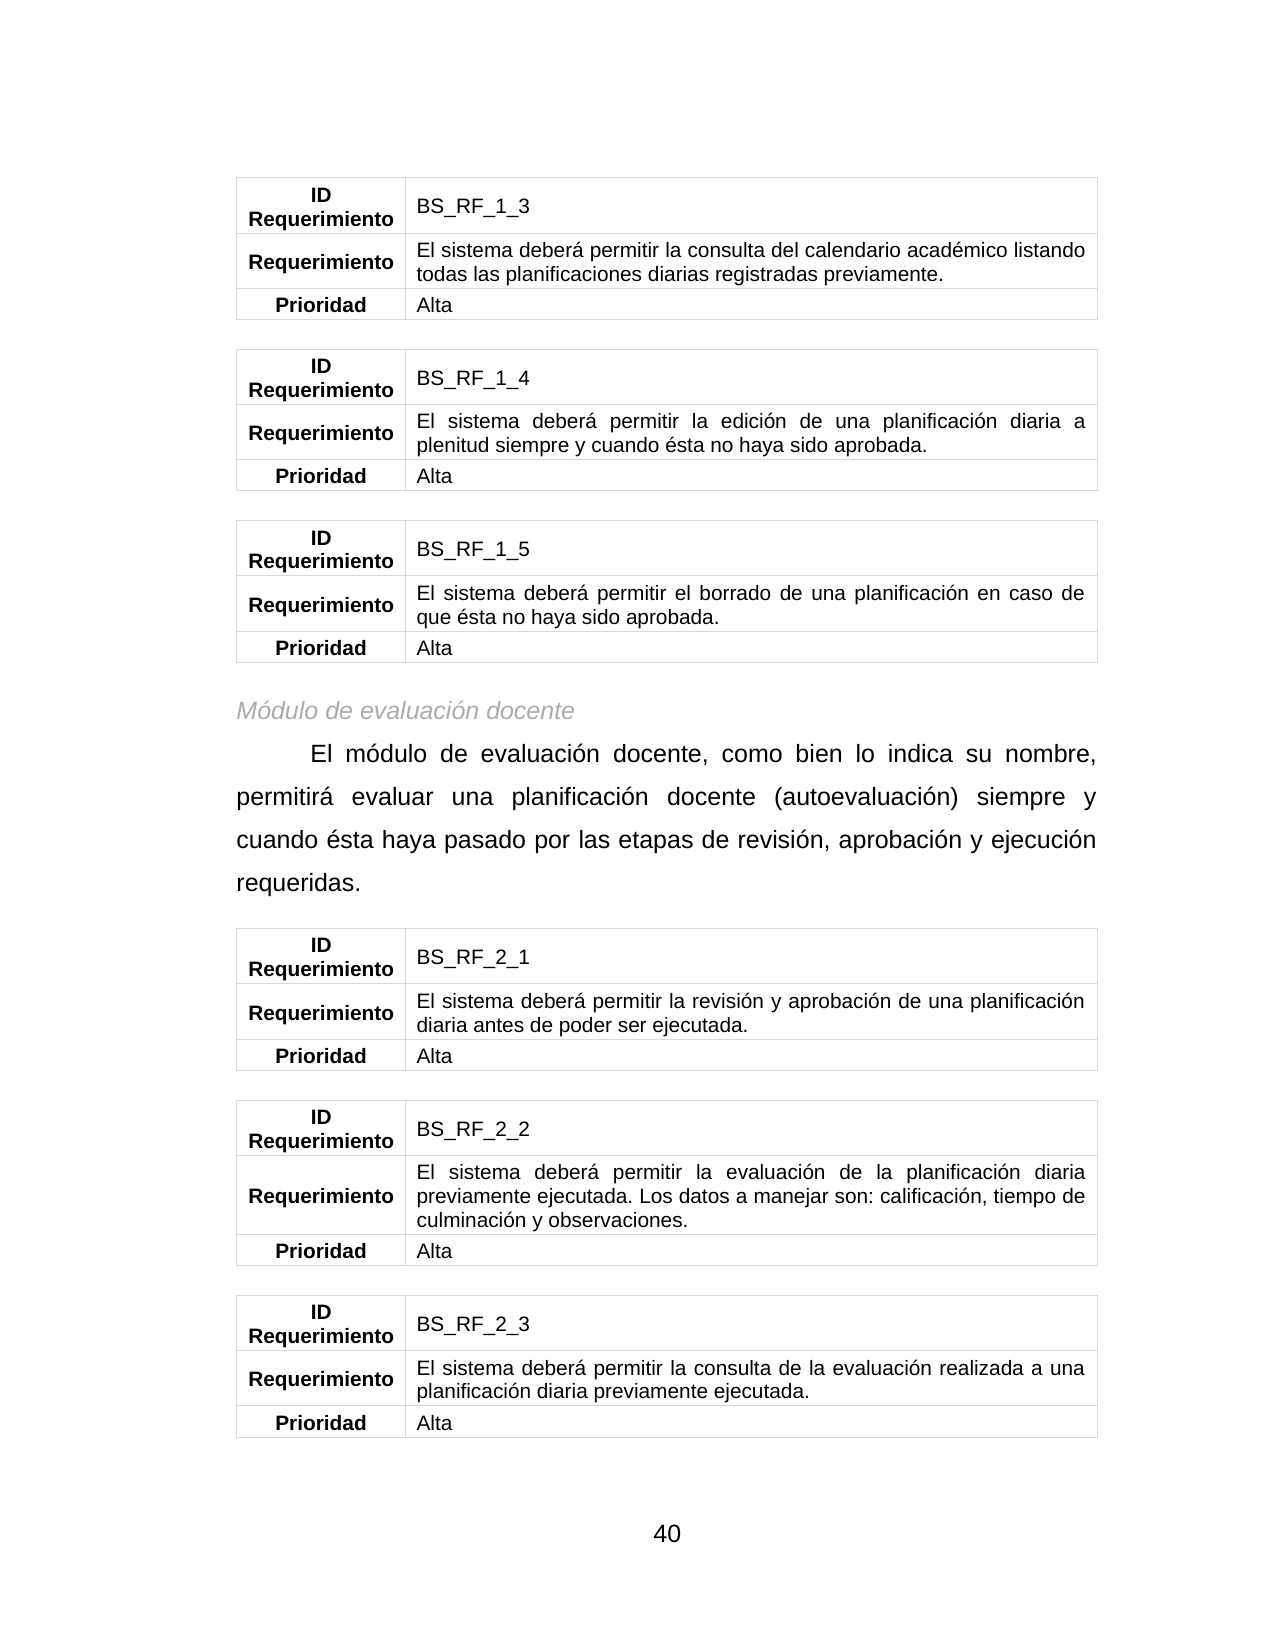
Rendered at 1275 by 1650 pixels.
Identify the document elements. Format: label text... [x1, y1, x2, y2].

table_cell Alta [406, 1040, 1097, 1070]
table_cell Alta [406, 460, 1097, 490]
table_cell El sistema deberá permitir el borrado de una planificación en caso de que ésta no haya sido aprobada. [406, 576, 1097, 631]
table_cell Alta [406, 1406, 1097, 1437]
table_header BS_RF_1_4 [406, 350, 1097, 404]
table_cell Prioridad [237, 289, 405, 319]
table_cell Prioridad [237, 632, 405, 662]
table_cell Alta [406, 632, 1097, 662]
table_cell Prioridad [237, 460, 405, 490]
table_header ID Requerimiento [237, 521, 405, 575]
text El módulo de evaluación docente, como bien lo indica su nombre, permitirá evaluar una planificación docente (autoevaluación) siempre y cuando ésta haya pasado por las etapas de revisión, aprobación y ejecución requeridas. [236, 739, 1098, 897]
table_cell Requerimiento [237, 405, 405, 459]
table_header ID Requerimiento [237, 350, 405, 404]
table_cell Alta [406, 1235, 1097, 1265]
table_cell El sistema deberá permitir la consulta de la evaluación realizada a una planificación diaria previamente ejecutada. [406, 1351, 1097, 1405]
table_cell Alta [406, 289, 1097, 319]
table_cell Requerimiento [237, 576, 405, 631]
table_header BS_RF_2_3 [406, 1296, 1097, 1350]
table_cell Prioridad [237, 1406, 405, 1437]
table_header ID Requerimiento [237, 929, 405, 983]
table_cell El sistema deberá permitir la revisión y aprobación de una planificación diaria antes de poder ser ejecutada. [406, 984, 1097, 1038]
table_header BS_RF_1_5 [406, 521, 1097, 575]
table_cell Requerimiento [237, 234, 405, 288]
table_header ID Requerimiento [237, 178, 405, 232]
table_cell Prioridad [237, 1040, 405, 1070]
table_header BS_RF_2_1 [406, 929, 1097, 983]
table_cell Requerimiento [237, 984, 405, 1038]
table_cell El sistema deberá permitir la evaluación de la planificación diaria previamente ejecutada. Los datos a manejar son: calificación, tiempo de culminación y observaciones. [406, 1156, 1097, 1234]
table_cell El sistema deberá permitir la consulta del calendario académico listando todas las planificaciones diarias registradas previamente. [406, 234, 1097, 288]
table_cell Requerimiento [237, 1156, 405, 1234]
table_cell Prioridad [237, 1235, 405, 1265]
table_header ID Requerimiento [237, 1296, 405, 1350]
table_cell El sistema deberá permitir la edición de una planificación diaria a plenitud siempre y cuando ésta no haya sido aprobada. [406, 405, 1097, 459]
table_header ID Requerimiento [237, 1101, 405, 1155]
table_cell Requerimiento [237, 1351, 405, 1405]
subtitle Módulo de evaluación docente [236, 696, 1098, 724]
table_header BS_RF_1_3 [406, 178, 1097, 232]
table_header BS_RF_2_2 [406, 1101, 1097, 1155]
